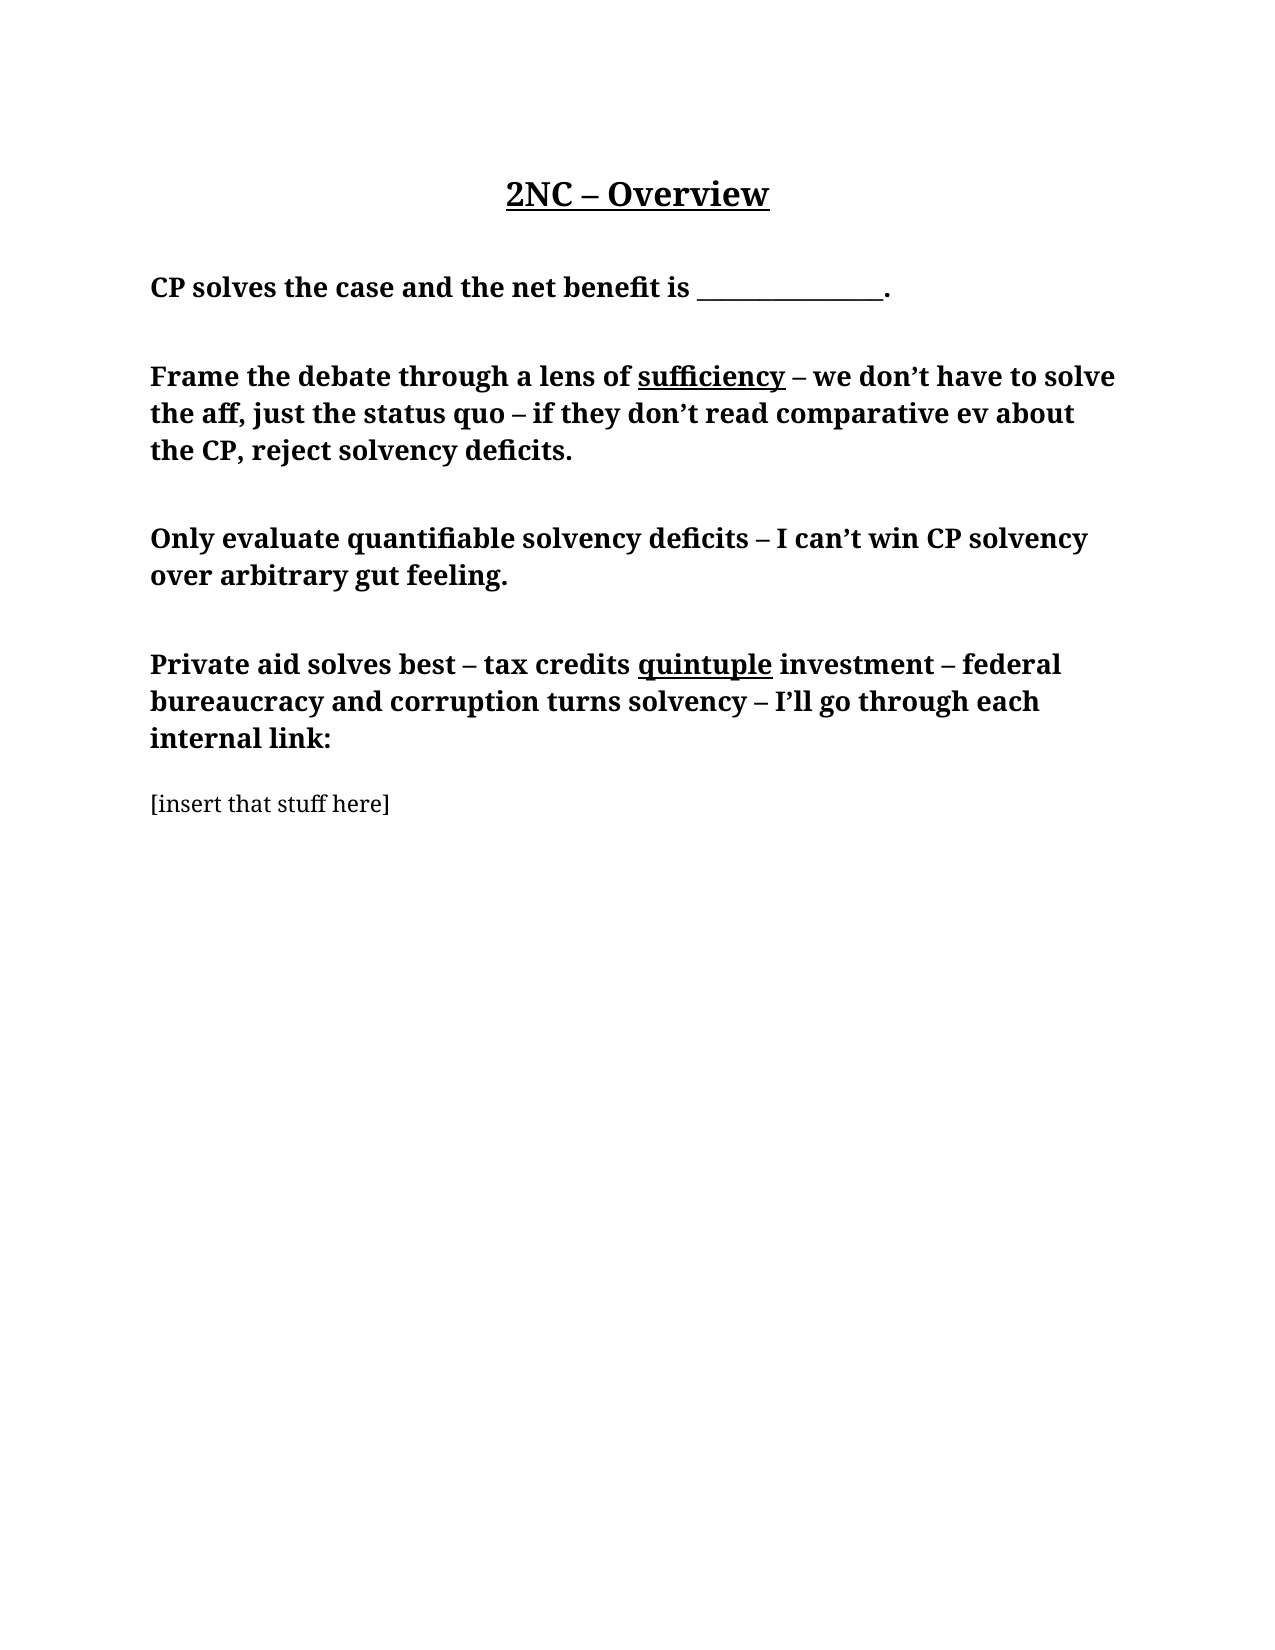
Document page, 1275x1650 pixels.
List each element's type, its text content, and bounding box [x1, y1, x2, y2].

subtitle Frame the debate through a lens of sufficiency – we don’t have to solve the aff, just the status quo – if they don’t read comparative ev about the CP, reject solvency deficits. [150, 357, 1125, 468]
subtitle CP solves the case and the net benefit is _______________. [150, 268, 1125, 305]
subtitle Only evaluate quantifiable solvency deficits – I can’t win CP solvency over arbitrary gut feeling. [150, 520, 1125, 594]
subtitle 2NC – Overview [150, 171, 1125, 216]
subtitle Private aid solves best – tax credits quintuple investment – federal bureaucracy and corruption turns solvency – I’ll go through each internal link: [150, 646, 1125, 756]
text [insert that stuff here] [150, 788, 1125, 819]
